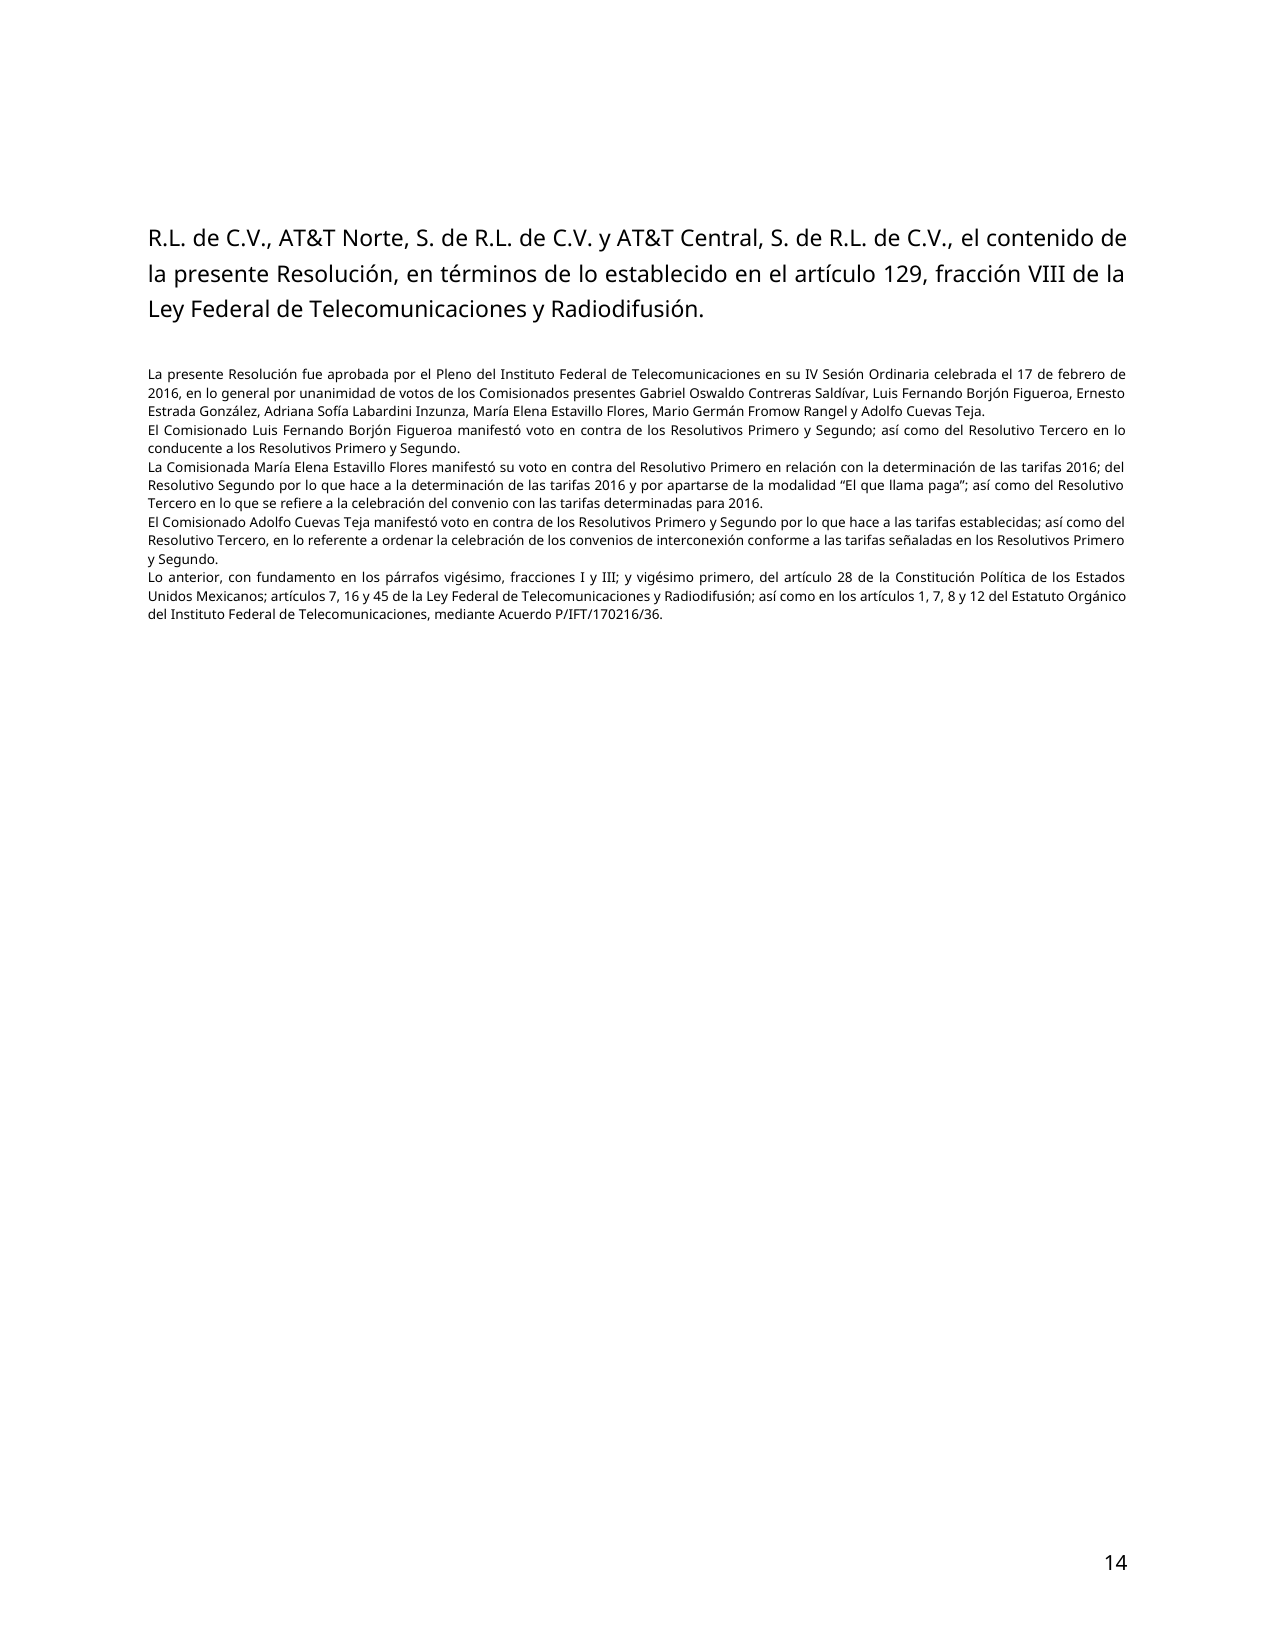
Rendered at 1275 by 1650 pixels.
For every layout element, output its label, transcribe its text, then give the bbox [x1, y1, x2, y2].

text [148, 222, 1127, 325]
text Lo anterior, con fundamento en los párrafos vigésimo, fracciones I y III; y vigésimo primero, del artículo 28 de la Constitución Política de los Estados Unidos Mexicanos; artículos 7, 16 y 45 de la Ley Federal de Telecomunicaciones y Radiodifusión; así como en los artículos 1, 7, 8 y 12 del Estatuto Orgánico del Instituto Federal de Telecomunicaciones, mediante Acuerdo P/IFT/170216/36. [148, 568, 1127, 623]
text La presente Resolución fue aprobada por el Pleno del Instituto Federal de Telecomunicaciones en su IV Sesión Ordinaria celebrada el 17 de febrero de 2016, en lo general por unanimidad de votos de los Comisionados presentes Gabriel Oswaldo Contreras Saldívar, Luis Fernando Borjón Figueroa, Ernesto Estrada González, Adriana Sofía Labardini Inzunza, María Elena Estavillo Flores, Mario Germán Fromow Rangel y Adolfo Cuevas Teja. [148, 365, 1127, 421]
text El Comisionado Adolfo Cuevas Teja manifestó voto en contra de los Resolutivos Primero y Segundo por lo que hace a las tarifas establecidas; así como del Resolutivo Tercero, en lo referente a ordenar la celebración de los convenios de interconexión conforme a las tarifas señaladas en los Resolutivos Primero y Segundo. [148, 513, 1127, 568]
text El Comisionado Luis Fernando Borjón Figueroa manifestó voto en contra de los Resolutivos Primero y Segundo; así como del Resolutivo Tercero en lo conducente a los Resolutivos Primero y Segundo. [148, 421, 1127, 457]
text La Comisionada María Elena Estavillo Flores manifestó su voto en contra del Resolutivo Primero en relación con la determinación de las tarifas 2016; del Resolutivo Segundo por lo que hace a la determinación de las tarifas 2016 y por apartarse de la modalidad “El que llama paga”; así como del Resolutivo Tercero en lo que se refiere a la celebración del convenio con las tarifas determinadas para 2016. [148, 457, 1127, 513]
